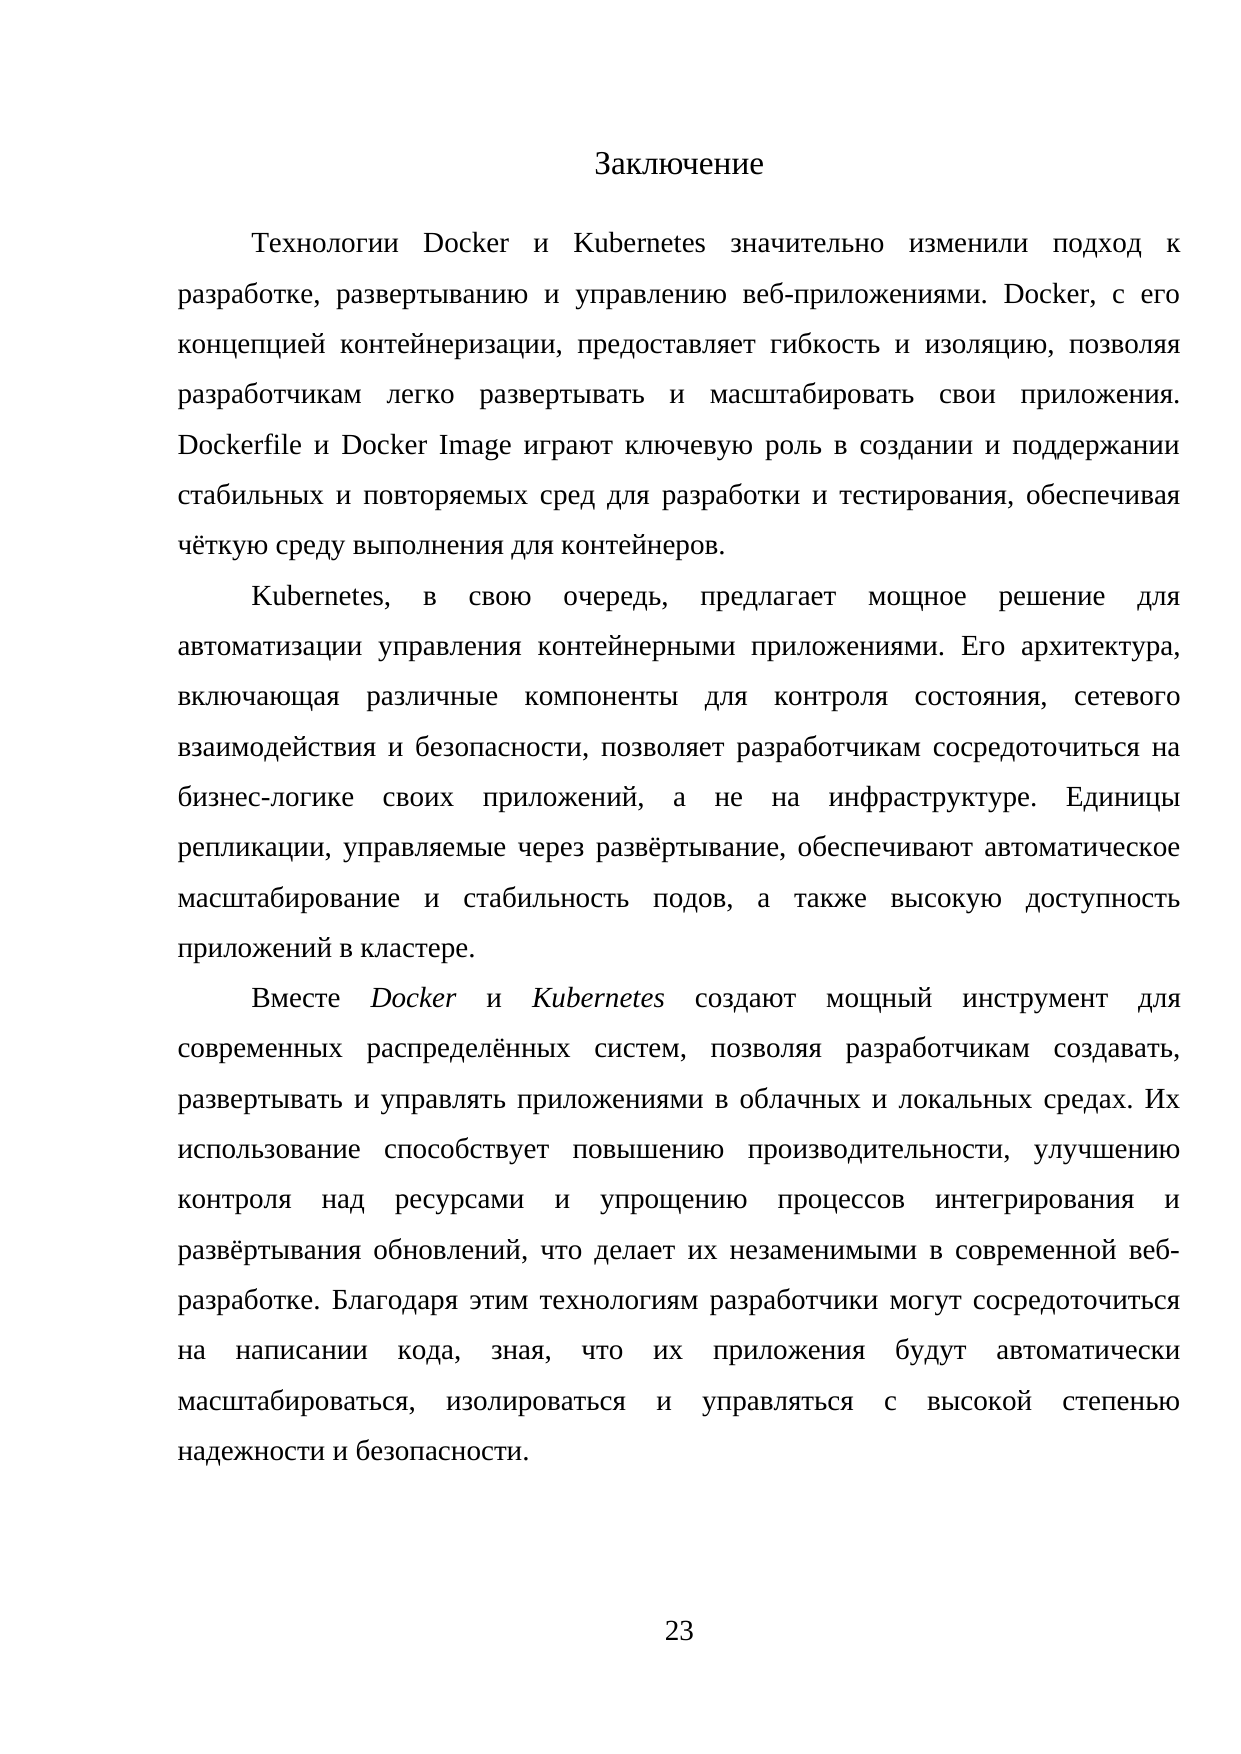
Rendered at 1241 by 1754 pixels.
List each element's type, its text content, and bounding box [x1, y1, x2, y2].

text Технологии Docker и Kubernetes значительно изменили подход к разработке, развертыванию и управлению веб-приложениями. Docker, с его концепцией контейнеризации, предоставляет гибкость и изоляцию, позволяя разработчикам легко развертывать и масштабировать свои приложения. Dockerfile и Docker Image играют ключевую роль в создании и поддержании стабильных и повторяемых сред для разработки и тестирования, обеспечивая чёткую среду выполнения для контейнеров. [177, 226, 1181, 561]
text Kubernetes, в свою очередь, предлагает мощное решение для автоматизации управления контейнерными приложениями. Его архитектура, включающая различные компоненты для контроля состояния, сетевого взаимодействия и безопасности, позволяет разработчикам сосредоточиться на бизнес-логике своих приложений, а не на инфраструктуре. Единицы репликации, управляемые через развёртывание, обеспечивают автоматическое масштабирование и стабильность подов, а также высокую доступность приложений в кластере. [177, 578, 1181, 963]
text Вместе Docker и Kubernetes создают мощный инструмент для современных распределённых систем, позволяя разработчикам создавать, развертывать и управлять приложениями в облачных и локальных средах. Их использование способствует повышению производительности, улучшению контроля над ресурсами и упрощению процессов интегрирования и развёртывания обновлений, что делает их незаменимыми в современной веб-разработке. Благодаря этим технологиям разработчики могут сосредоточиться на написании кода, зная, что их приложения будут автоматически масштабироваться, изолироваться и управляться с высокой степенью надежности и безопасности. [177, 980, 1181, 1467]
subtitle Заключение [177, 143, 1181, 181]
